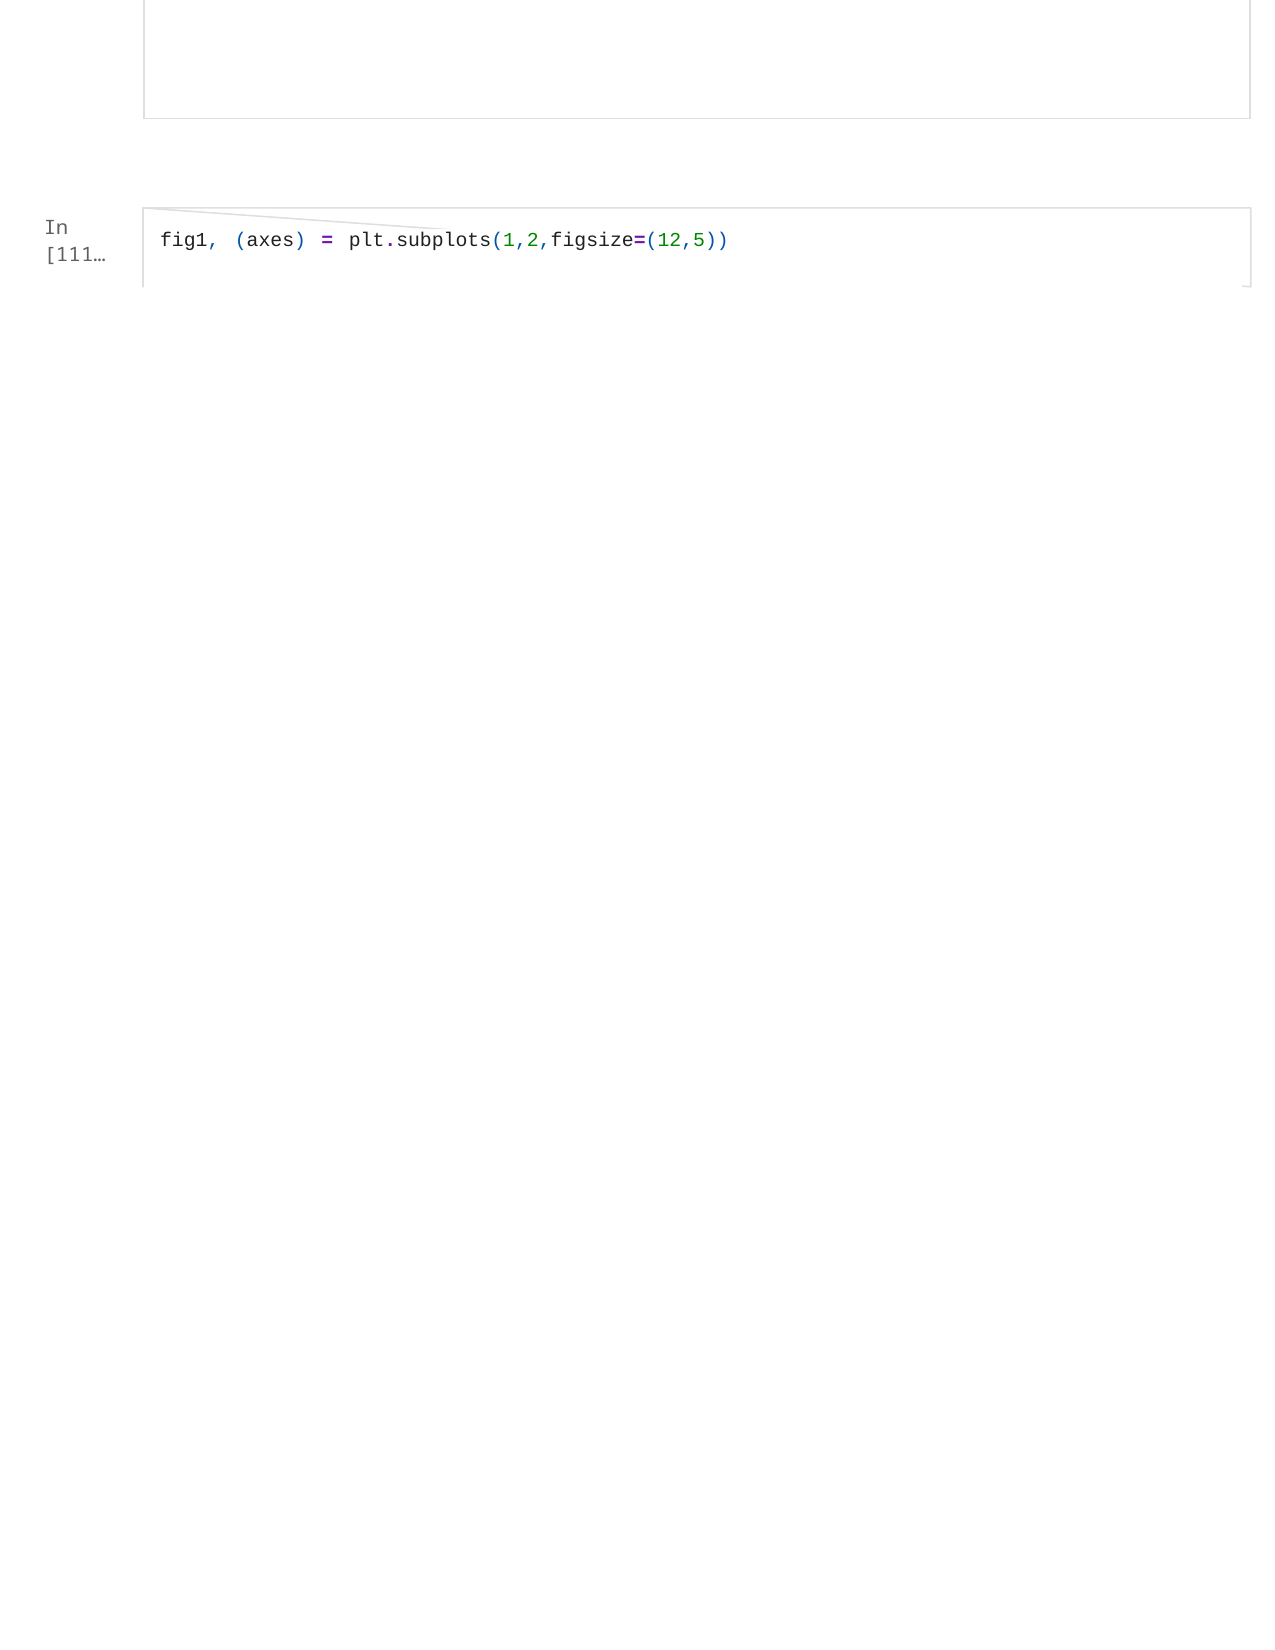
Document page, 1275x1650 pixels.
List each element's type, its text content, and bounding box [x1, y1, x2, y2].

text fig1, (axes) = plt.subplots(1,2,figsize=(12,5)) [160, 230, 1262, 252]
text In [111… [43, 213, 137, 267]
